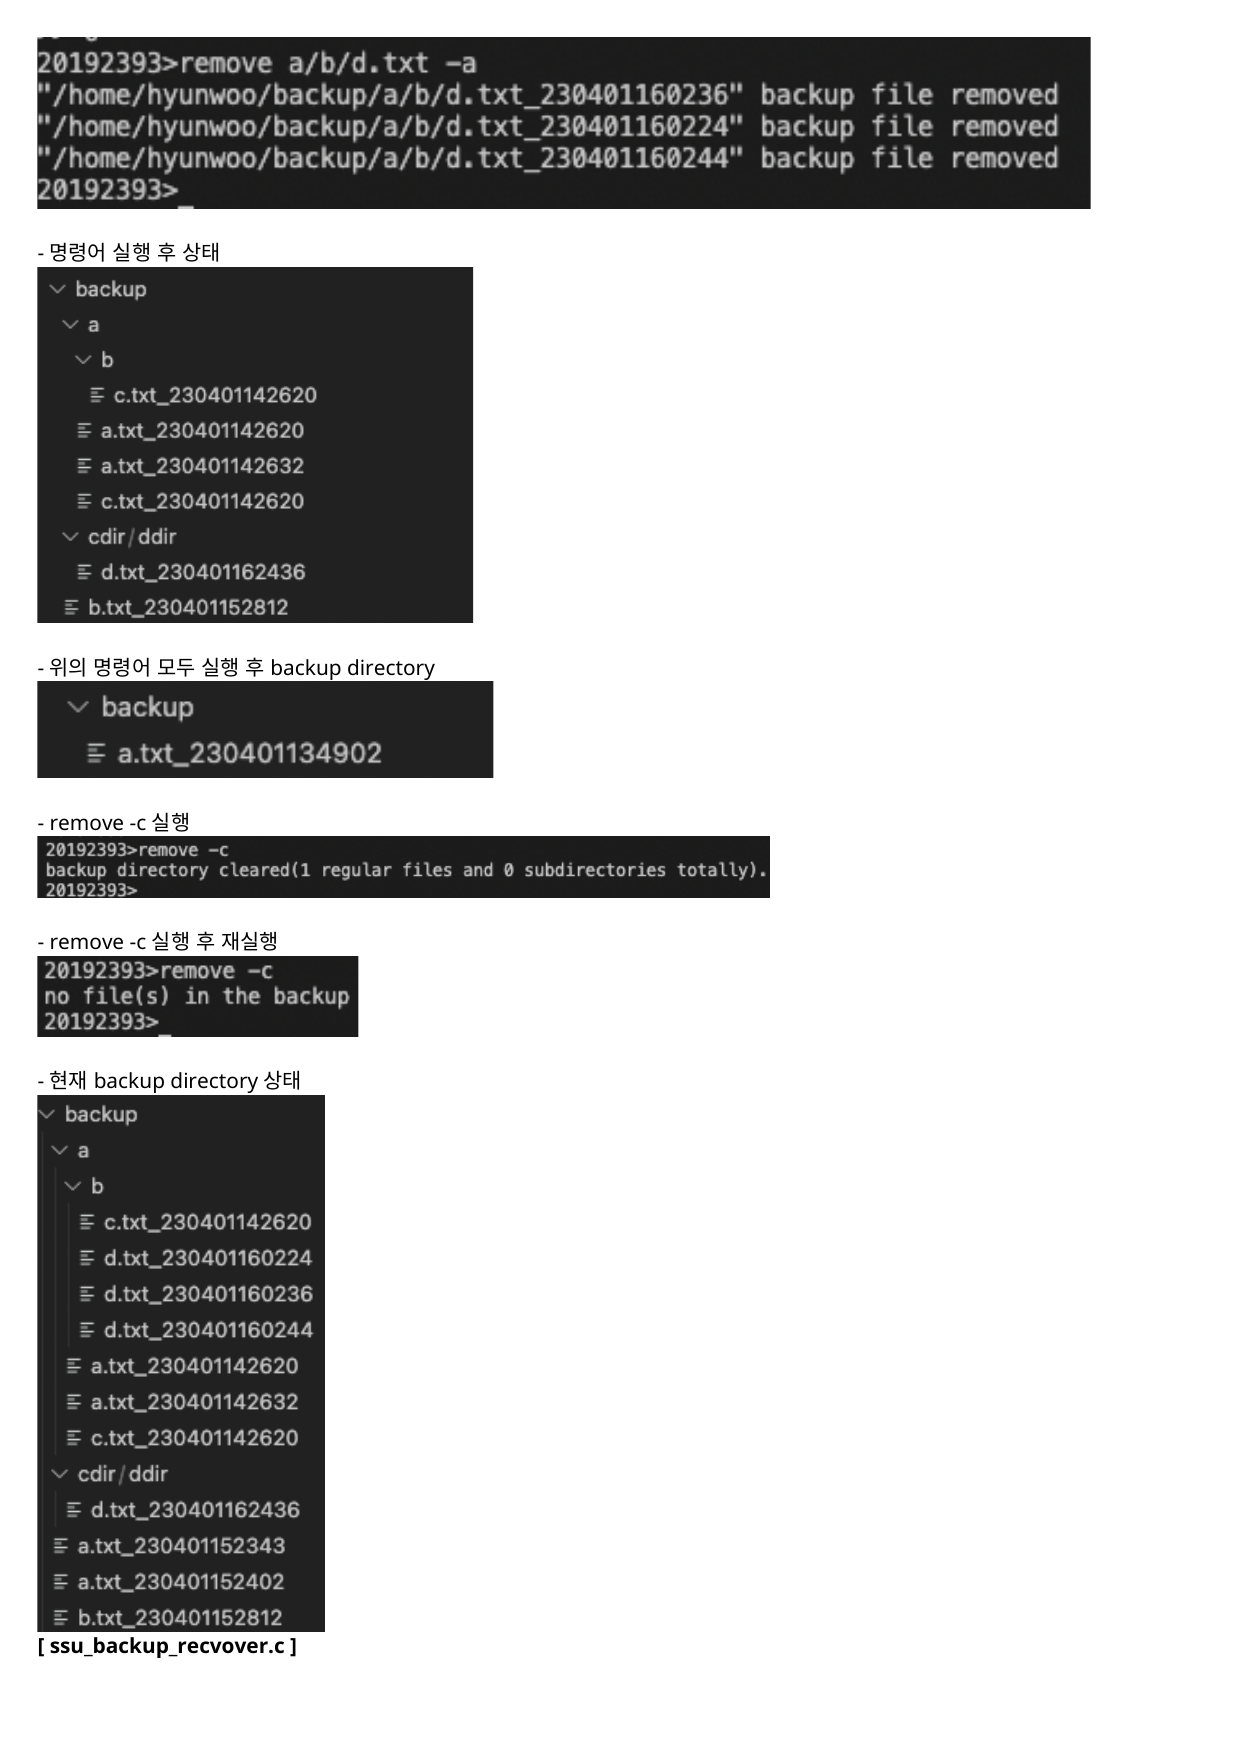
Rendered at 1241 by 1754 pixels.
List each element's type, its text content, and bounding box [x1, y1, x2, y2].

text - remove -c 실행 후 재실행 [37, 926, 1202, 956]
picture [37, 956, 359, 1037]
text - 위의 명령어 모두 실행 후 backup directory [37, 651, 1202, 682]
text - remove -c 실행 [37, 806, 1202, 836]
picture [37, 37, 1091, 209]
picture [37, 836, 770, 898]
text [ ssu_backup_recvover.c ] [37, 1632, 1202, 1660]
picture [37, 267, 474, 623]
text - 명령어 실행 후 상태 [37, 237, 1202, 267]
picture [37, 1095, 325, 1632]
text - 현재 backup directory 상태 [37, 1065, 1202, 1095]
picture [37, 681, 494, 778]
